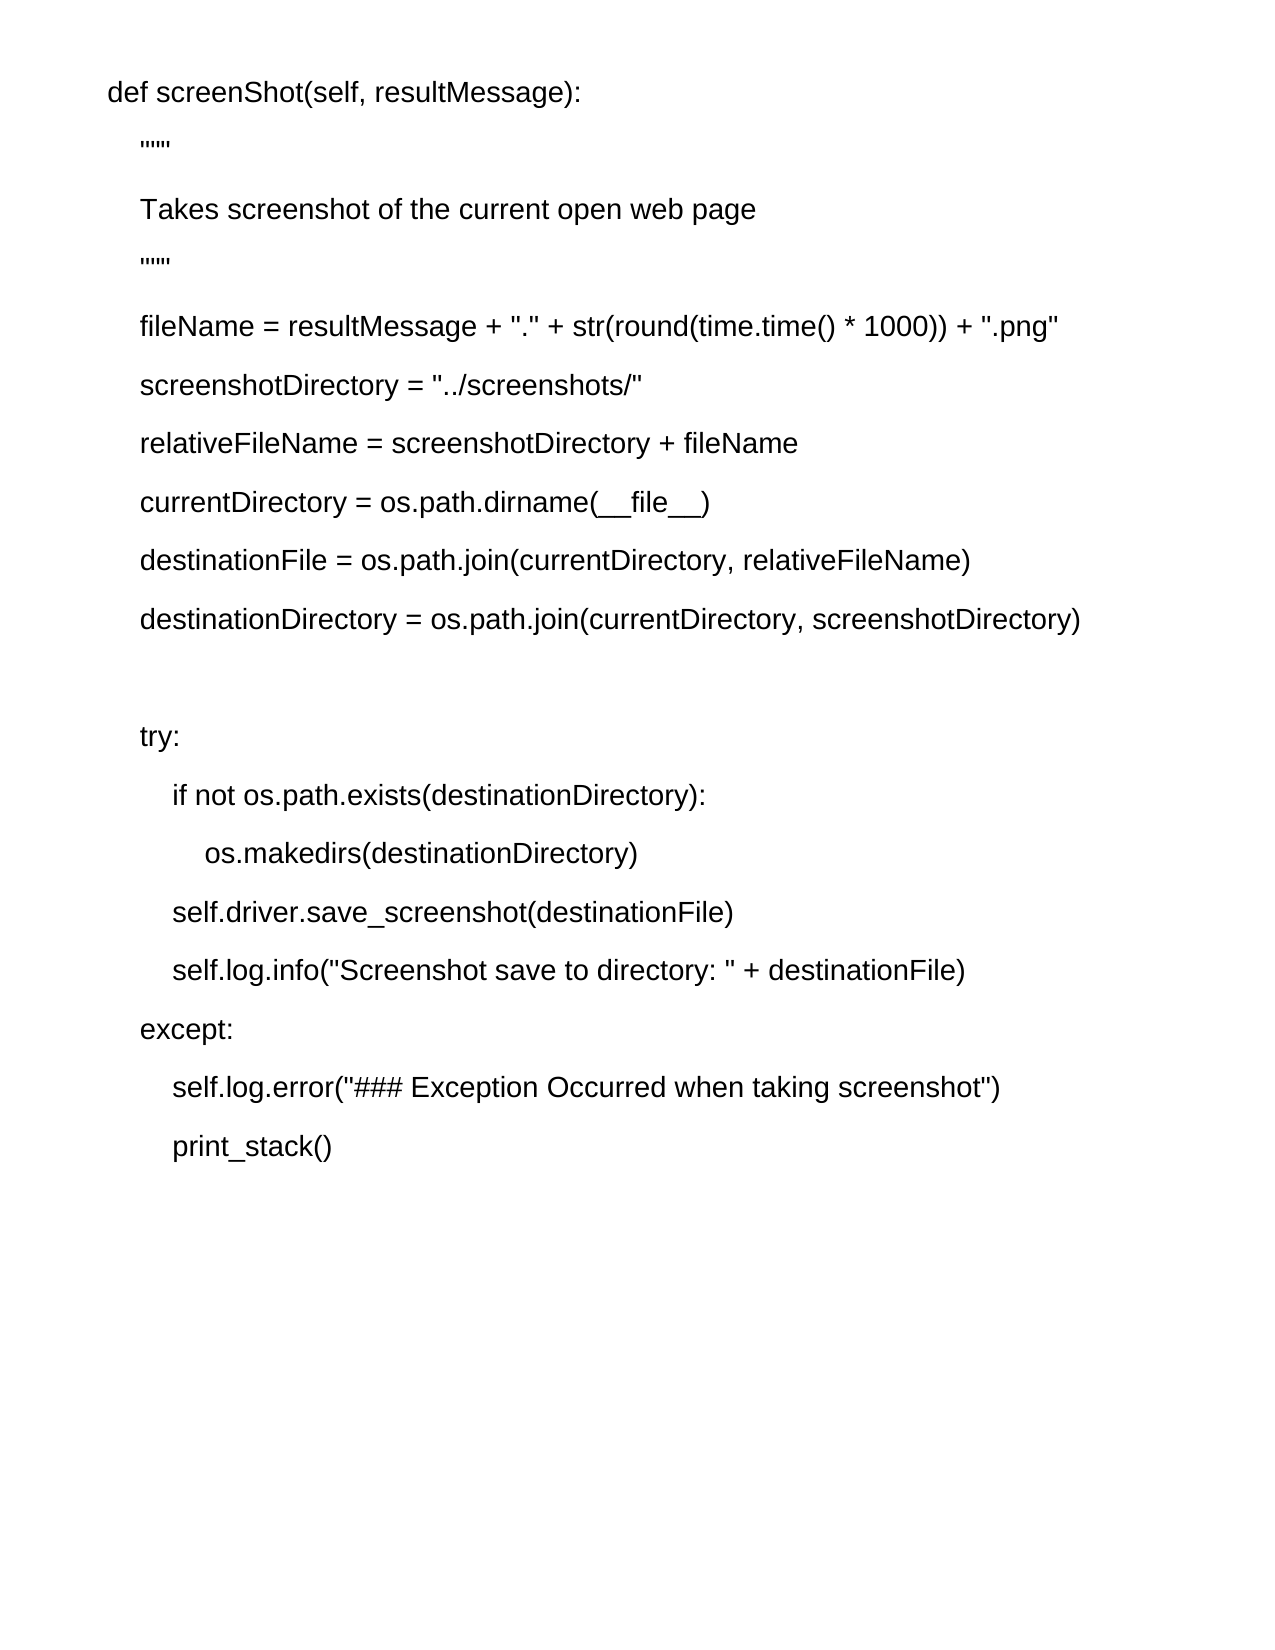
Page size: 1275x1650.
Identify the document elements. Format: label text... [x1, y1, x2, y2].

text self.driver.save_screenshot(destinationFile) [75, 894, 1200, 928]
text screenshotDirectory = "../screenshots/" [75, 368, 1200, 401]
text def screenShot(self, resultMessage): [75, 75, 1200, 108]
text relativeFileName = screenshotDirectory + fileName [75, 426, 1200, 460]
text self.log.error("### Exception Occurred when taking screenshot") [75, 1070, 1200, 1104]
text if not os.path.exists(destinationDirectory): [75, 777, 1200, 811]
text os.makedirs(destinationDirectory) [75, 836, 1200, 869]
text destinationFile = os.path.join(currentDirectory, relativeFileName) [75, 543, 1200, 577]
text Takes screenshot of the current open web page [75, 192, 1200, 226]
text except: [75, 1012, 1200, 1045]
text destinationDirectory = os.path.join(currentDirectory, screenshotDirectory) [75, 602, 1200, 635]
text try: [75, 719, 1200, 752]
text """ [75, 251, 1200, 284]
text fileName = resultMessage + "." + str(round(time.time() * 1000)) + ".png" [75, 309, 1200, 343]
text self.log.info("Screenshot save to directory: " + destinationFile) [75, 953, 1200, 987]
text """ [75, 133, 1200, 167]
text currentDirectory = os.path.dirname(__file__) [75, 485, 1200, 518]
text print_stack() [75, 1129, 1200, 1162]
